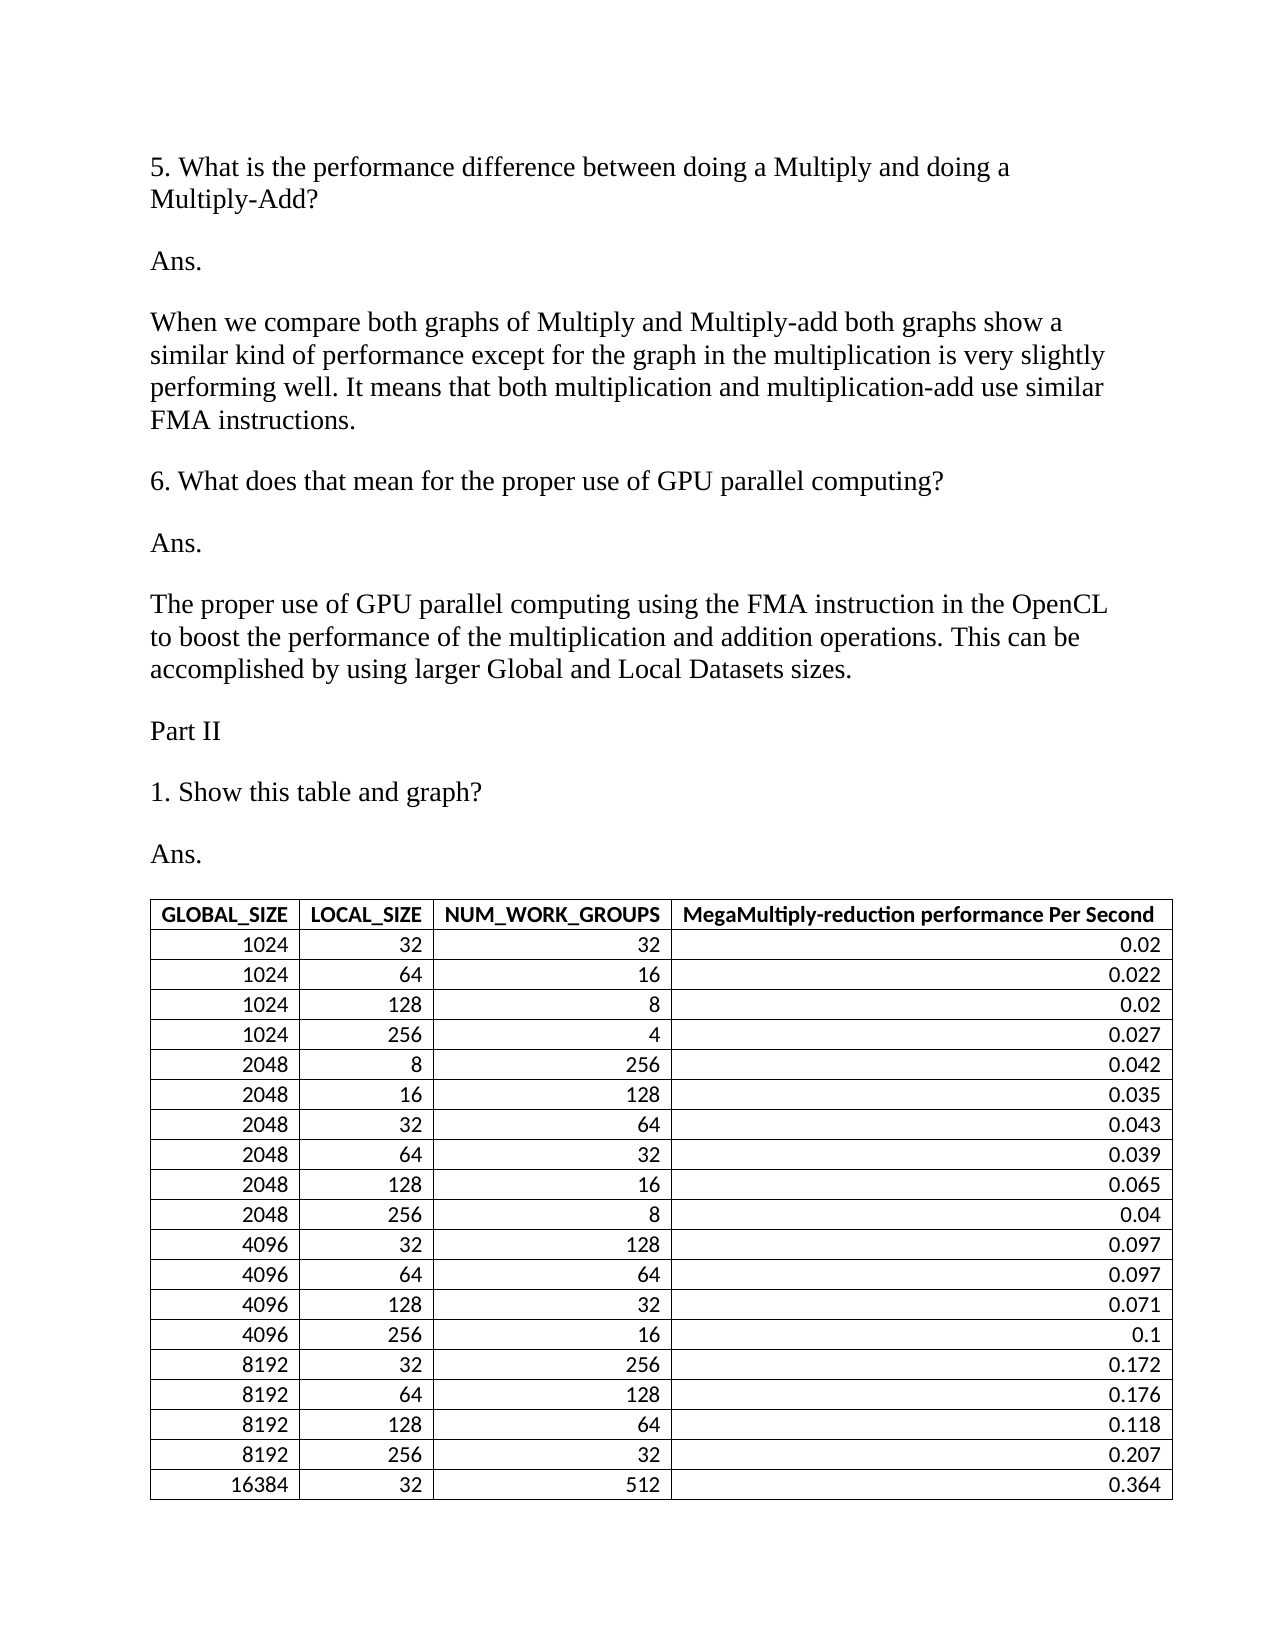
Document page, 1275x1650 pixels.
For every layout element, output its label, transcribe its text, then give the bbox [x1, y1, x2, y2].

table_cell 256 [300, 1200, 433, 1228]
table_cell 32 [434, 1290, 671, 1318]
text When we compare both graphs of Multiply and Multiply-add both graphs show a similar kind of performance except for the graph in the multiplication is very slightly performing well. It means that both multiplication and multiplication-add use similar FMA instructions. [150, 306, 1125, 435]
table_cell 256 [300, 1020, 433, 1048]
text 1. Show this table and graph? [150, 775, 1125, 808]
table_cell 4096 [151, 1320, 299, 1348]
table_cell 32 [300, 1110, 433, 1138]
table_cell 128 [434, 1380, 671, 1408]
table_cell 128 [300, 1290, 433, 1318]
table_cell 128 [434, 1080, 671, 1108]
table_cell 8192 [151, 1410, 299, 1438]
table_header LOCAL_SIZE [300, 900, 433, 928]
table_cell 0.176 [672, 1380, 1172, 1408]
table_cell 16384 [151, 1470, 299, 1498]
table_cell 0.065 [672, 1170, 1172, 1198]
table_cell 4096 [151, 1260, 299, 1288]
table_cell 4096 [151, 1290, 299, 1318]
text 5. What is the performance difference between doing a Multiply and doing a Multiply-Add? [150, 150, 1125, 215]
table_cell 16 [434, 1320, 671, 1348]
table_cell 1024 [151, 960, 299, 988]
table_cell 64 [300, 1140, 433, 1168]
table_cell 0.118 [672, 1410, 1172, 1438]
table_cell 4 [434, 1020, 671, 1048]
table_cell 512 [434, 1470, 671, 1498]
table_cell 2048 [151, 1080, 299, 1108]
table_cell 4096 [151, 1230, 299, 1258]
text 6. What does that mean for the proper use of GPU parallel computing? [150, 464, 1125, 497]
table_cell 0.022 [672, 960, 1172, 988]
text The proper use of GPU parallel computing using the FMA instruction in the OpenCL to boost the performance of the multiplication and addition operations. This can be accomplished by using larger Global and Local Datasets sizes. [150, 587, 1125, 684]
table_cell 16 [434, 1170, 671, 1198]
table_cell 64 [300, 1380, 433, 1408]
table_cell 32 [300, 1350, 433, 1378]
table_cell 0.071 [672, 1290, 1172, 1318]
text Ans. [150, 837, 1125, 869]
table_cell 0.097 [672, 1260, 1172, 1288]
table_cell 0.172 [672, 1350, 1172, 1378]
table_cell 256 [434, 1350, 671, 1378]
table_header MegaMultiply-reduction performance Per Second [672, 900, 1172, 928]
table_cell 0.043 [672, 1110, 1172, 1138]
table_cell 128 [300, 1170, 433, 1198]
table_cell 64 [434, 1410, 671, 1438]
table_cell 0.039 [672, 1140, 1172, 1168]
text Ans. [150, 244, 1125, 276]
table_cell 32 [300, 930, 433, 958]
table_cell 256 [434, 1050, 671, 1078]
table_cell 0.364 [672, 1470, 1172, 1498]
table_cell 256 [300, 1440, 433, 1468]
table_cell 0.02 [672, 930, 1172, 958]
table_cell 128 [300, 1410, 433, 1438]
table_cell 8 [434, 990, 671, 1018]
table_cell 128 [434, 1230, 671, 1258]
table_cell 1024 [151, 1020, 299, 1048]
table_cell 32 [300, 1470, 433, 1498]
table_cell 0.097 [672, 1230, 1172, 1258]
table_cell 8 [300, 1050, 433, 1078]
table_cell 0.027 [672, 1020, 1172, 1048]
table_cell 0.04 [672, 1200, 1172, 1228]
table_cell 2048 [151, 1140, 299, 1168]
table_cell 128 [300, 990, 433, 1018]
table_cell 32 [434, 1440, 671, 1468]
table_cell 16 [434, 960, 671, 988]
table_cell 8192 [151, 1440, 299, 1468]
table_cell 0.035 [672, 1080, 1172, 1108]
table_cell 0.042 [672, 1050, 1172, 1078]
text Ans. [150, 526, 1125, 558]
table_cell 1024 [151, 990, 299, 1018]
table_cell 32 [434, 1140, 671, 1168]
table_cell 8 [434, 1200, 671, 1228]
table_cell 32 [300, 1230, 433, 1258]
text Part II [150, 714, 1125, 746]
table_cell 0.02 [672, 990, 1172, 1018]
table_cell 64 [300, 1260, 433, 1288]
table_cell 32 [434, 930, 671, 958]
table_cell 0.207 [672, 1440, 1172, 1468]
table_cell 2048 [151, 1170, 299, 1198]
table_cell 8192 [151, 1380, 299, 1408]
table_cell 256 [300, 1320, 433, 1348]
table_cell 8192 [151, 1350, 299, 1378]
table_header NUM_WORK_GROUPS [434, 900, 671, 928]
table_cell 2048 [151, 1110, 299, 1138]
table_cell 1024 [151, 930, 299, 958]
table_header GLOBAL_SIZE [151, 900, 299, 928]
table_cell 64 [434, 1110, 671, 1138]
table_cell 2048 [151, 1200, 299, 1228]
table_cell 64 [434, 1260, 671, 1288]
table_cell 64 [300, 960, 433, 988]
table_cell 0.1 [672, 1320, 1172, 1348]
table_cell 16 [300, 1080, 433, 1108]
table_cell 2048 [151, 1050, 299, 1078]
